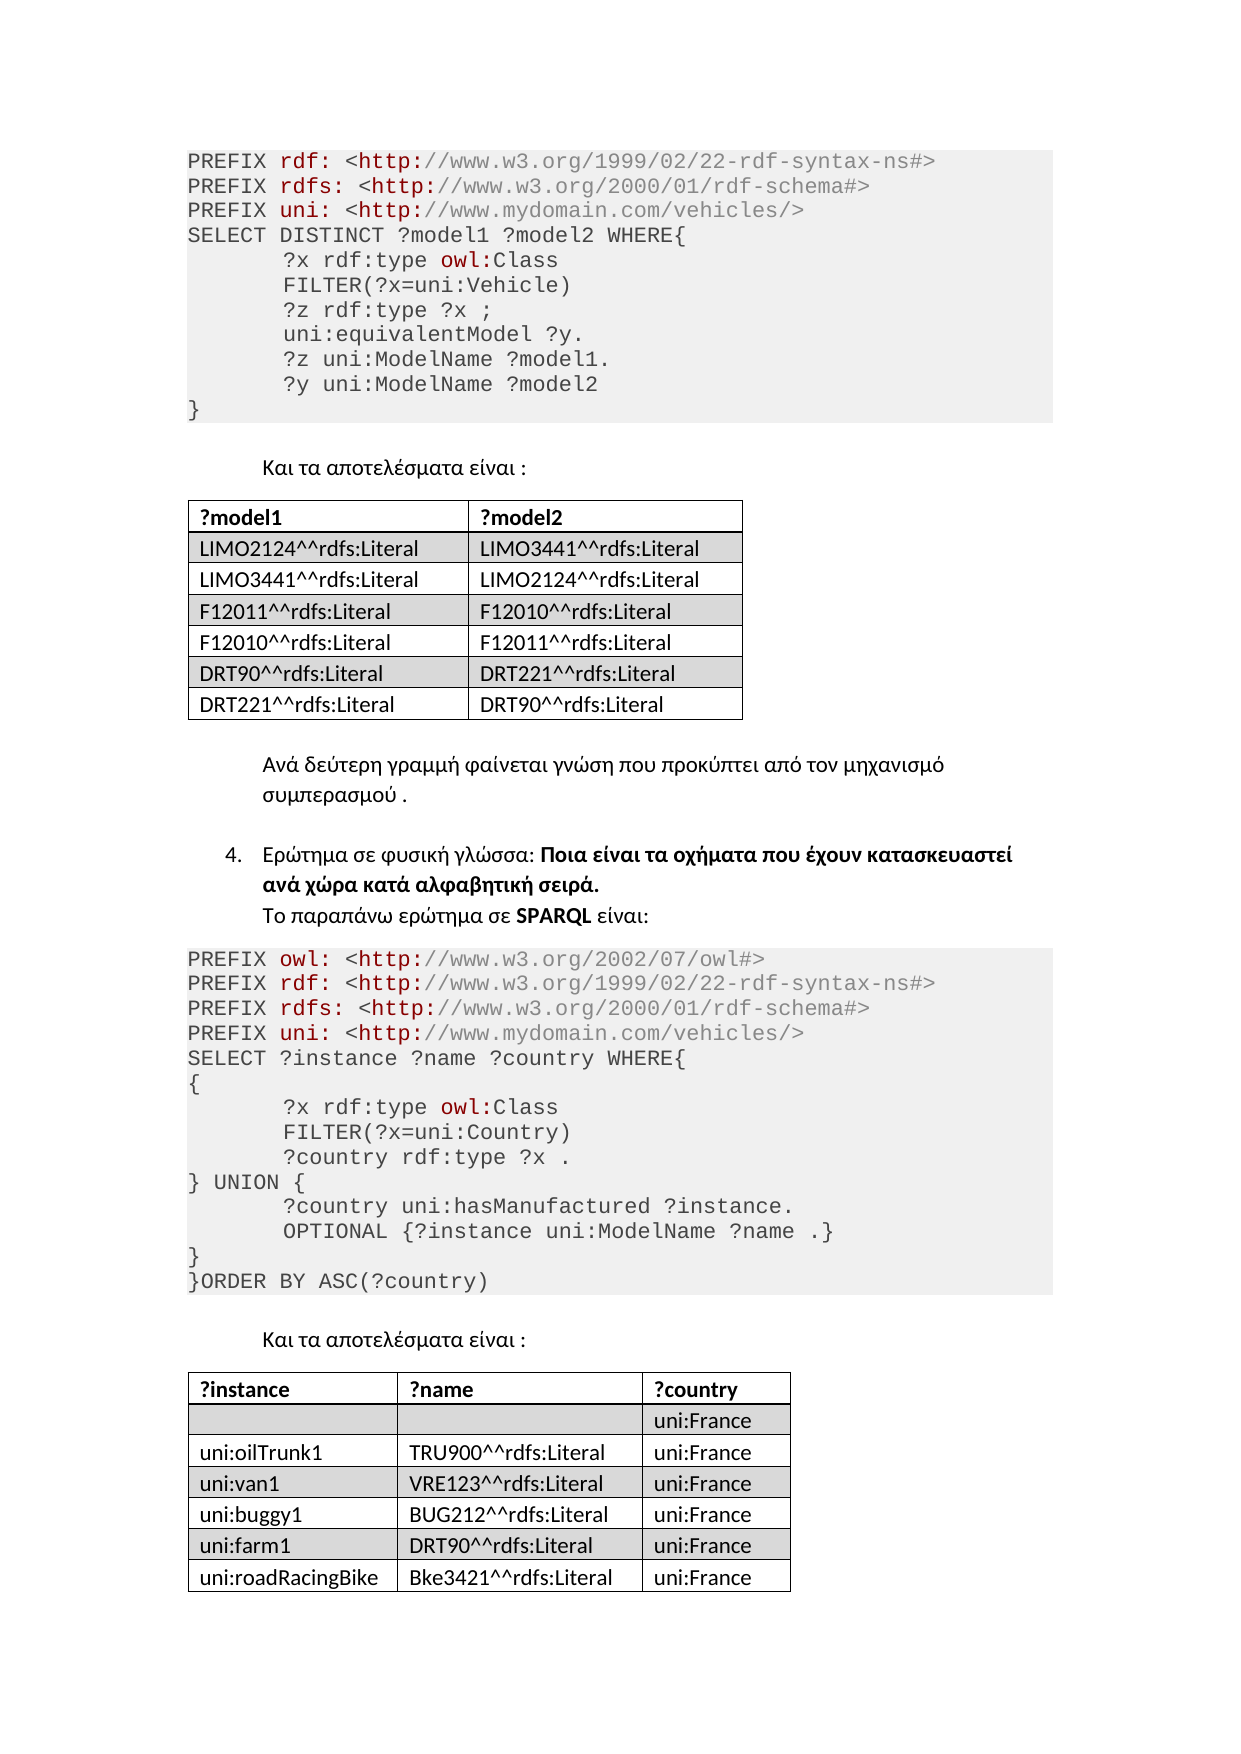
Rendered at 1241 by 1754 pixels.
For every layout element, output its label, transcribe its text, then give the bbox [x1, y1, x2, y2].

text PREFIX rdf: <http://www.w3.org/1999/02/22-rdf-syntax-ns#> [187, 150, 1053, 175]
text SELECT DISTINCT ?model1 ?model2 WHERE{ [187, 224, 1053, 249]
table_cell F12011^^rdfs:Literal [469, 626, 742, 656]
table_cell uni:buggy1 [189, 1498, 397, 1528]
table_cell Bke3421^^rdfs:Literal [398, 1560, 642, 1591]
text ?x rdf:type owl:Class [187, 1096, 1053, 1121]
text ?country uni:hasManufactured ?instance. [187, 1196, 1053, 1220]
text }ORDER BY ASC(?country) [187, 1270, 1053, 1295]
table_cell LIMO2124^^rdfs:Literal [469, 563, 742, 593]
text uni:equivalentModel ?y. [187, 323, 1053, 348]
table_header ?model1 [189, 501, 468, 531]
table_cell uni:van1 [189, 1467, 397, 1497]
table_cell DRT221^^rdfs:Literal [189, 688, 468, 718]
list Ερώτημα σε φυσική γλώσσα: Ποια είναι τα οχήματα που έχουν κατασκευαστεί ανά χώρα κατά αλφαβητική σειρά. [225, 840, 1053, 899]
text OPTIONAL {?instance uni:ModelName ?name .} [187, 1220, 1053, 1245]
table_cell uni:roadRacingBike1 [189, 1560, 397, 1591]
table_cell uni:France [643, 1498, 790, 1528]
text FILTER(?x=uni:Vehicle) [187, 274, 1053, 299]
list Και τα αποτελέσματα είναι : [262, 453, 1053, 481]
table_cell uni:France [643, 1405, 790, 1434]
table_cell uni:oilTrunk1 [189, 1435, 397, 1466]
table_cell F12011^^rdfs:Literal [189, 595, 468, 625]
table_cell F12010^^rdfs:Literal [189, 626, 468, 656]
table_cell uni:France [643, 1435, 790, 1466]
text ?z uni:ModelName ?model1. [187, 348, 1053, 373]
table_cell LIMO3441^^rdfs:Literal [189, 563, 468, 593]
text ?x rdf:type owl:Class [187, 249, 1053, 274]
list Και τα αποτελέσματα είναι : [262, 1325, 1053, 1353]
text PREFIX rdf: <http://www.w3.org/1999/02/22-rdf-syntax-ns#> [187, 972, 1053, 997]
text } [187, 1245, 1053, 1270]
text } UNION { [187, 1171, 1053, 1196]
list Το παραπάνω ερώτημα σε SPARQL είναι: [262, 901, 1053, 929]
table_header ?name [398, 1373, 642, 1403]
text FILTER(?x=uni:Country) [187, 1121, 1053, 1146]
table_cell [398, 1405, 642, 1434]
text ?country rdf:type ?x . [187, 1146, 1053, 1171]
table_cell LIMO3441^^rdfs:Literal [469, 533, 742, 562]
text PREFIX rdfs: <http://www.w3.org/2000/01/rdf-schema#> [187, 997, 1053, 1022]
text PREFIX owl: <http://www.w3.org/2002/07/owl#> [187, 948, 1053, 972]
text PREFIX uni: <http://www.mydomain.com/vehicles/> [187, 1022, 1053, 1047]
table_cell uni:farm1 [189, 1529, 397, 1559]
table_cell DRT90^^rdfs:Literal [189, 657, 468, 687]
text } [187, 398, 1053, 423]
table_cell DRT90^^rdfs:Literal [469, 688, 742, 718]
table_cell TRU900^^rdfs:Literal [398, 1435, 642, 1466]
text PREFIX rdfs: <http://www.w3.org/2000/01/rdf-schema#> [187, 175, 1053, 199]
text SELECT ?instance ?name ?country WHERE{ [187, 1047, 1053, 1072]
table_cell DRT90^^rdfs:Literal [398, 1529, 642, 1559]
table_header ?model2 [469, 501, 742, 531]
table_header ?country [643, 1373, 790, 1403]
list Ανά δεύτερη γραμμή φαίνεται γνώση που προκύπτει από τον μηχανισμό συμπερασμού . [262, 750, 1053, 808]
text ?z rdf:type ?x ; [187, 299, 1053, 323]
table_cell LIMO2124^^rdfs:Literal [189, 533, 468, 562]
table_cell [189, 1405, 397, 1434]
table_cell uni:France [643, 1467, 790, 1497]
table_cell uni:France [643, 1560, 790, 1591]
text { [187, 1072, 1053, 1096]
table_cell BUG212^^rdfs:Literal [398, 1498, 642, 1528]
table_cell uni:France [643, 1529, 790, 1559]
text ?y uni:ModelName ?model2 [187, 373, 1053, 398]
table_cell F12010^^rdfs:Literal [469, 595, 742, 625]
text PREFIX uni: <http://www.mydomain.com/vehicles/> [187, 199, 1053, 224]
table_header ?instance [189, 1373, 397, 1403]
table_cell DRT221^^rdfs:Literal [469, 657, 742, 687]
table_cell VRE123^^rdfs:Literal [398, 1467, 642, 1497]
